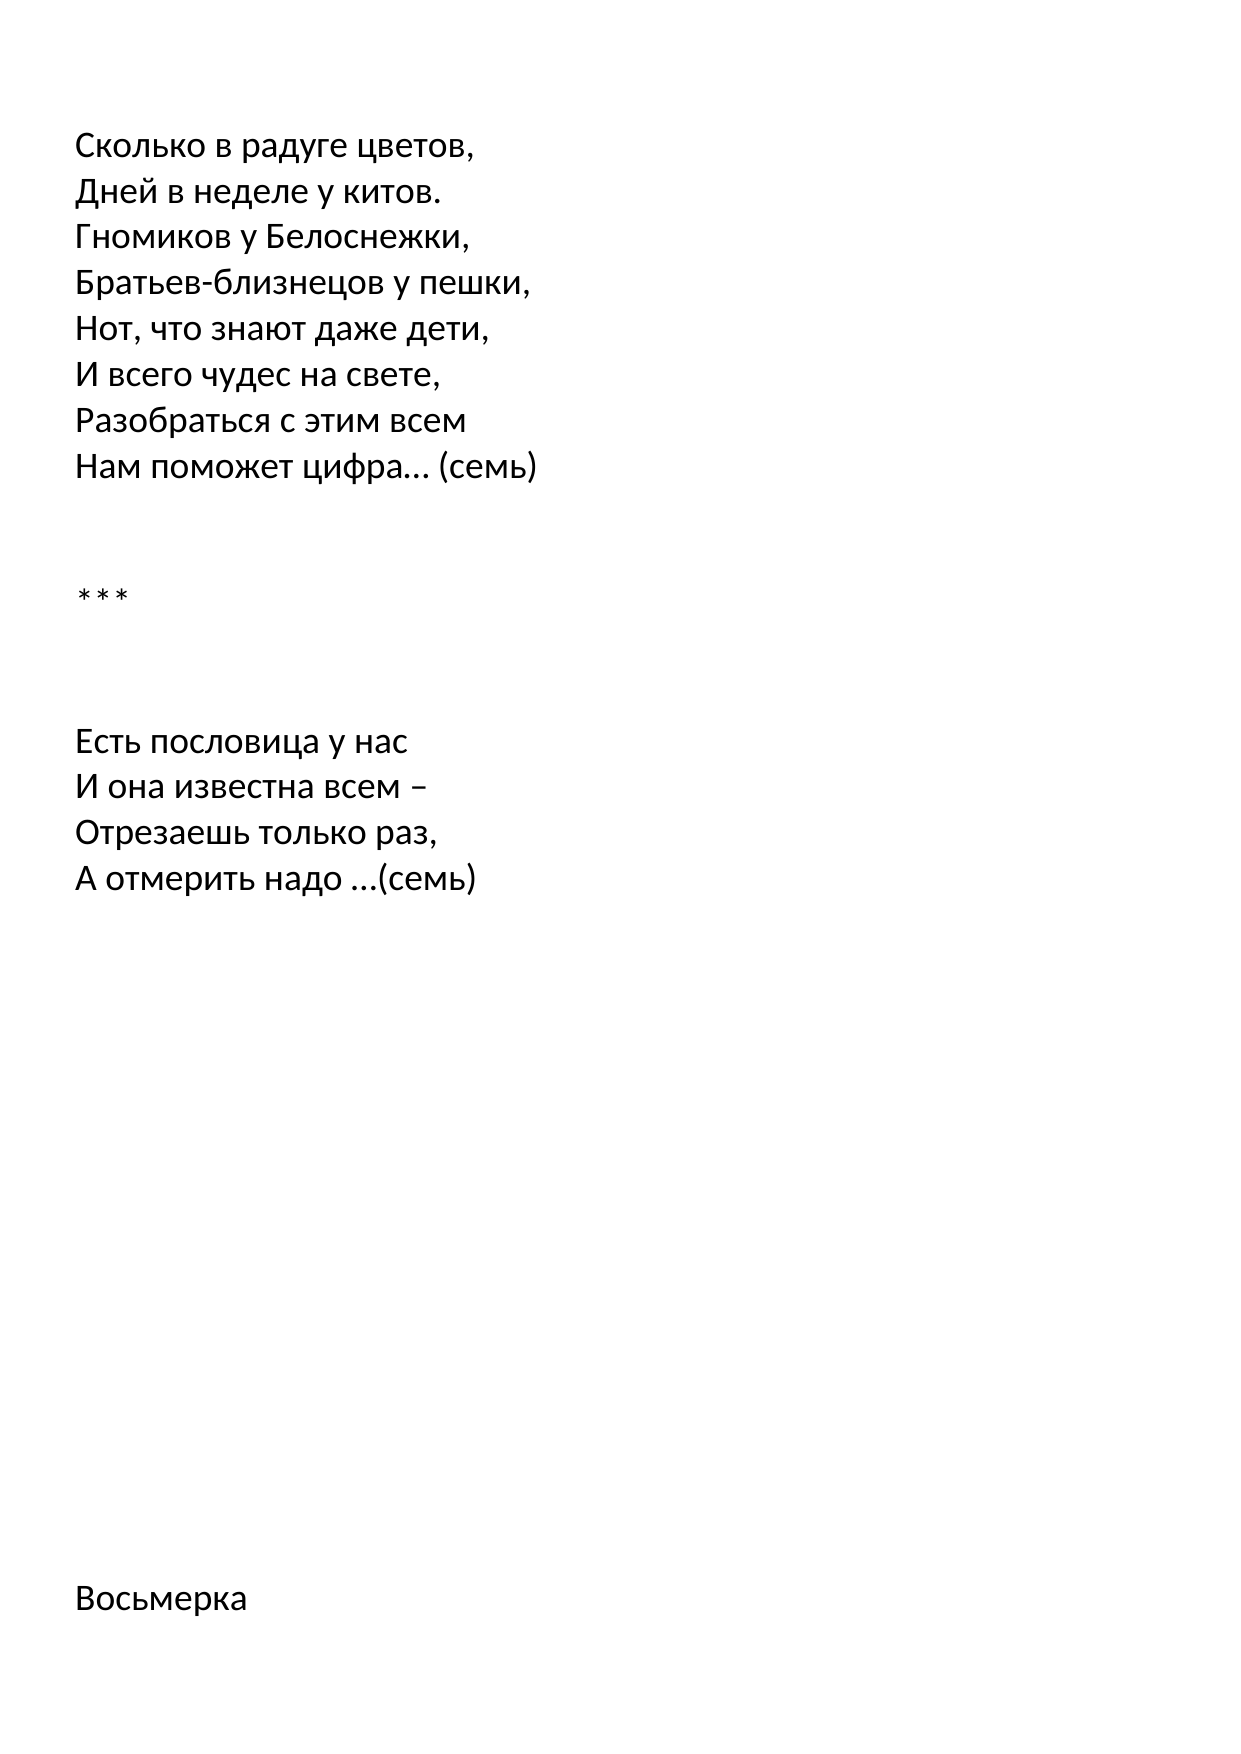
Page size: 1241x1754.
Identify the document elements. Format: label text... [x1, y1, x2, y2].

text Сколько в радуге цветов, Дней в неделе у китов. Гномиков у Белоснежки, Братьев-близнецов у пешки, Нот, что знают даже дети, И всего чудес на свете, Разобраться с этим всем Нам поможет цифра… (семь) *** Есть пословица у нас И она известна всем – Отрезаешь только раз, А отмерить надо …(семь) [75, 75, 1165, 1020]
text Восьмерка [75, 1574, 1165, 1620]
